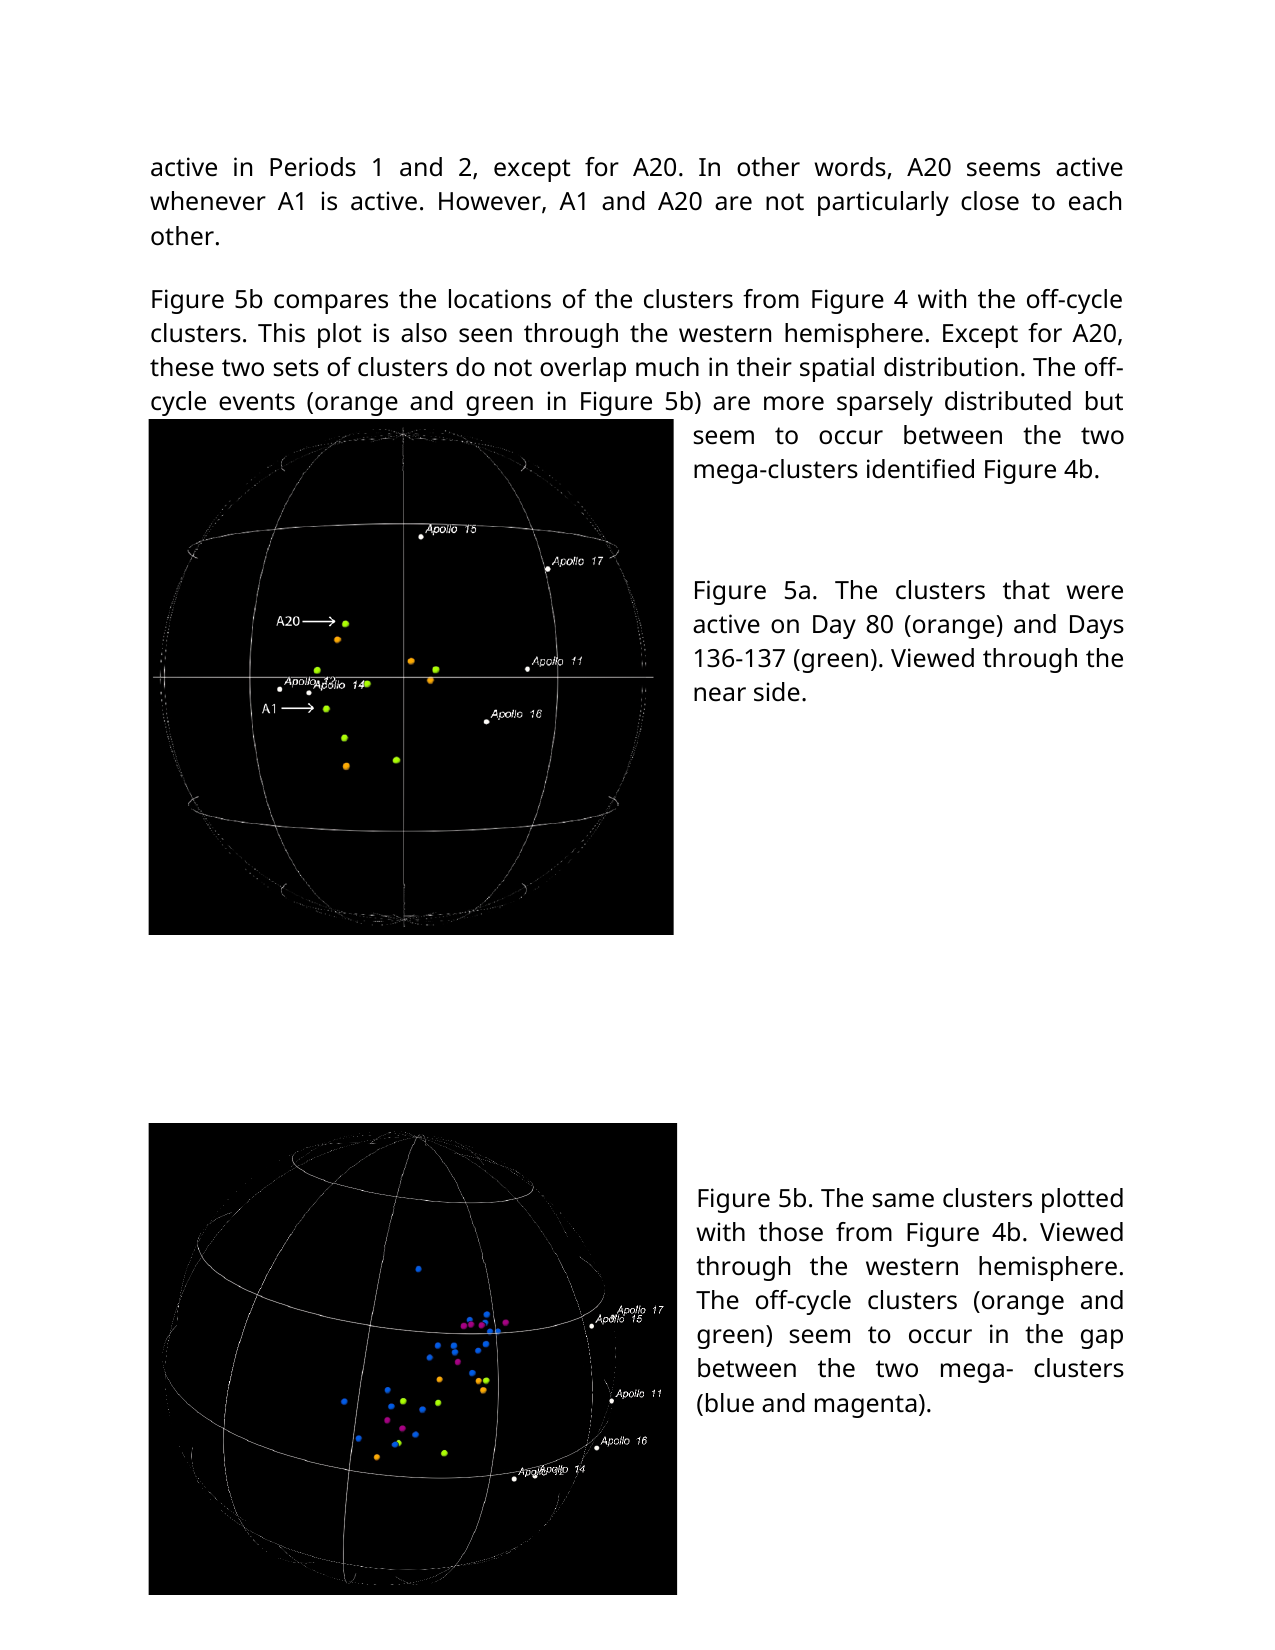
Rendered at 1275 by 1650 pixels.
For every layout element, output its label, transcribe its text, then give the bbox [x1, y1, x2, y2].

text Figure 5b compares the locations of the clusters from Figure 4 with the off-cycle clusters. This plot is also seen through the western hemisphere. Except for A20, these two sets of clusters do not overlap much in their spatial distribution. The off-cycle events (orange and green in Figure 5b) are more sparsely distributed but seem to occur between the two mega-clusters identified Figure 4b. [150, 281, 1125, 486]
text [150, 150, 1125, 252]
picture [148, 1123, 678, 1595]
text Figure 5a. The clusters that were active on Day 80 (orange) and Days 136-137 (green). Viewed through the near side. [674, 573, 1125, 709]
text Figure 5b. The same clusters plotted with those from Figure 4b. Viewed through the western hemisphere. The off-cycle clusters (orange and green) seem to occur in the gap between the two mega- clusters (blue and magenta). [678, 1181, 1125, 1419]
picture [148, 419, 674, 935]
